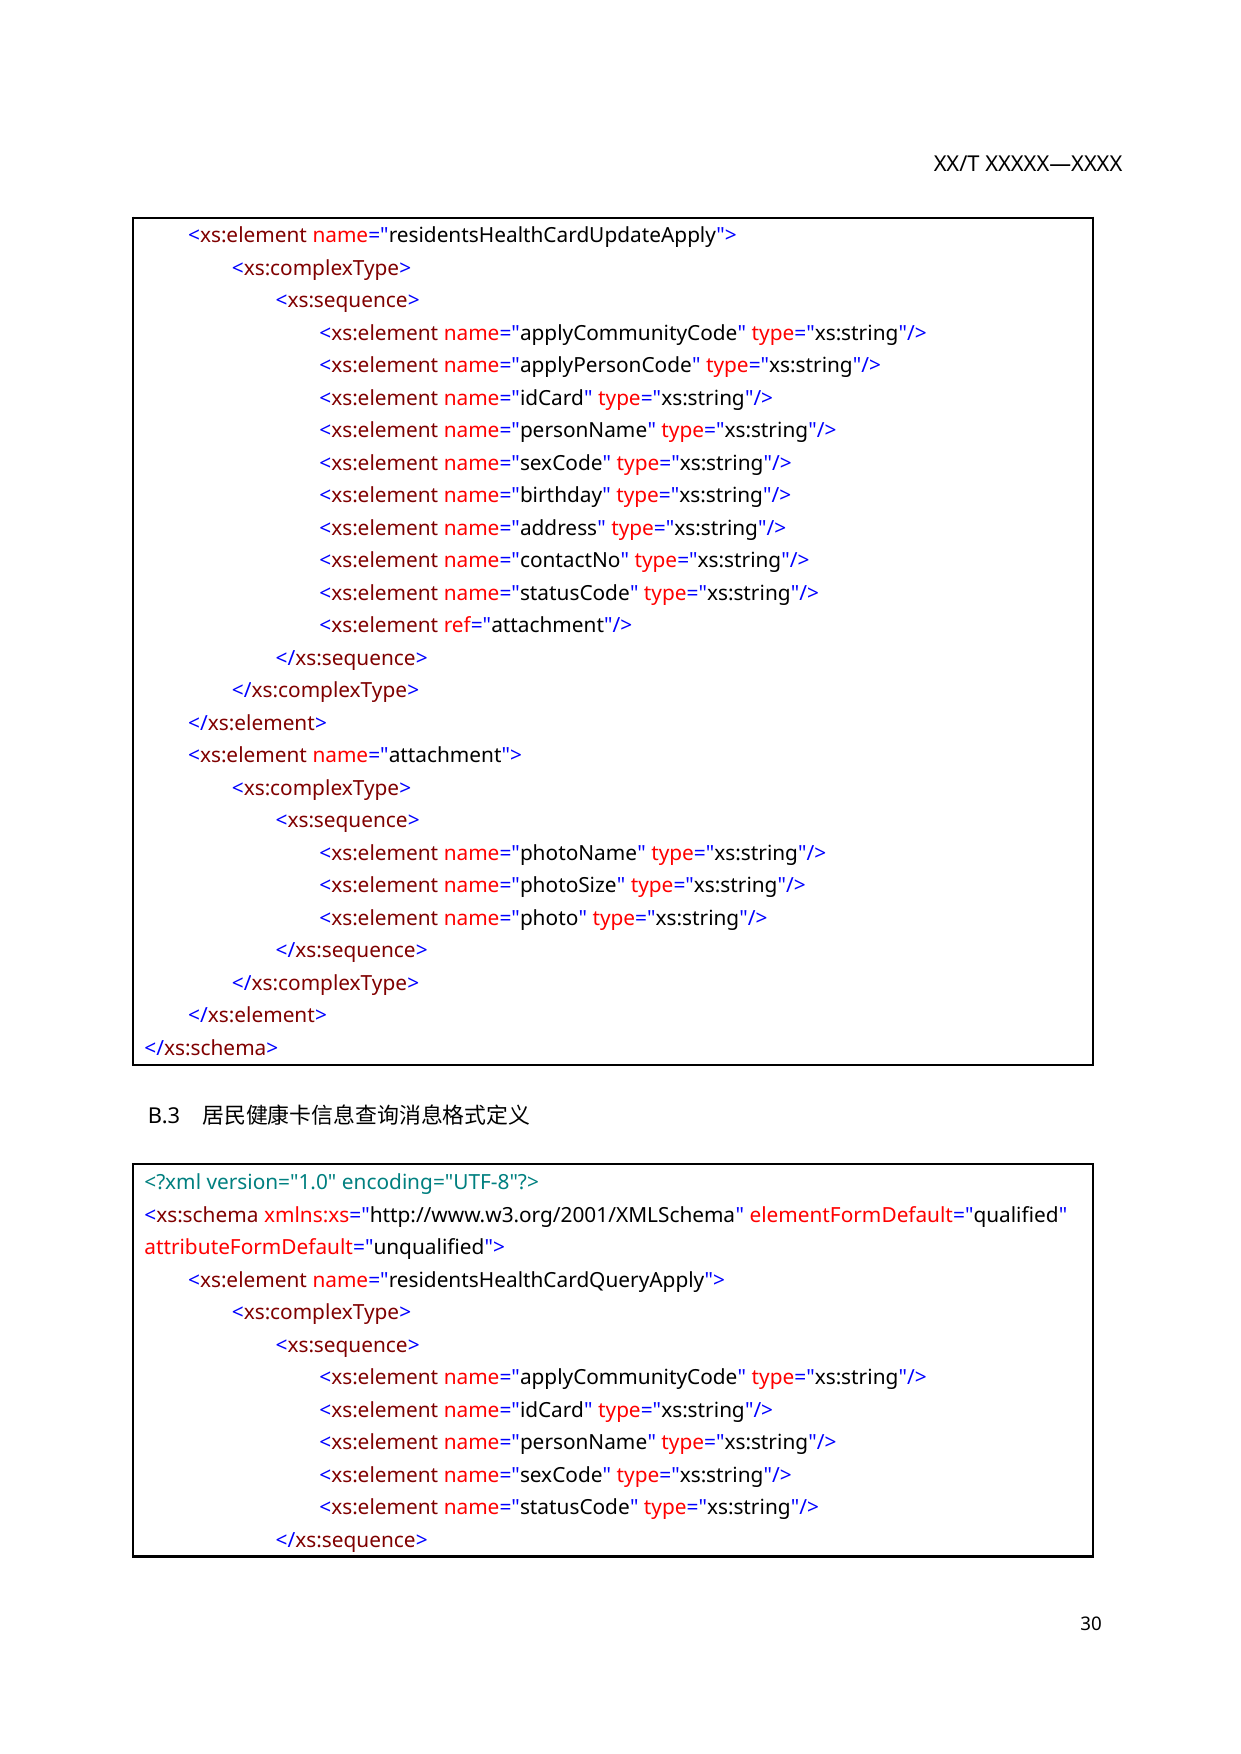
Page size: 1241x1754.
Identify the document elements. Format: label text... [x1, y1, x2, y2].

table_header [134, 1165, 1092, 1555]
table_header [134, 219, 1092, 1064]
text 居民健康卡信息查询消息格式定义 [148, 1098, 1122, 1131]
